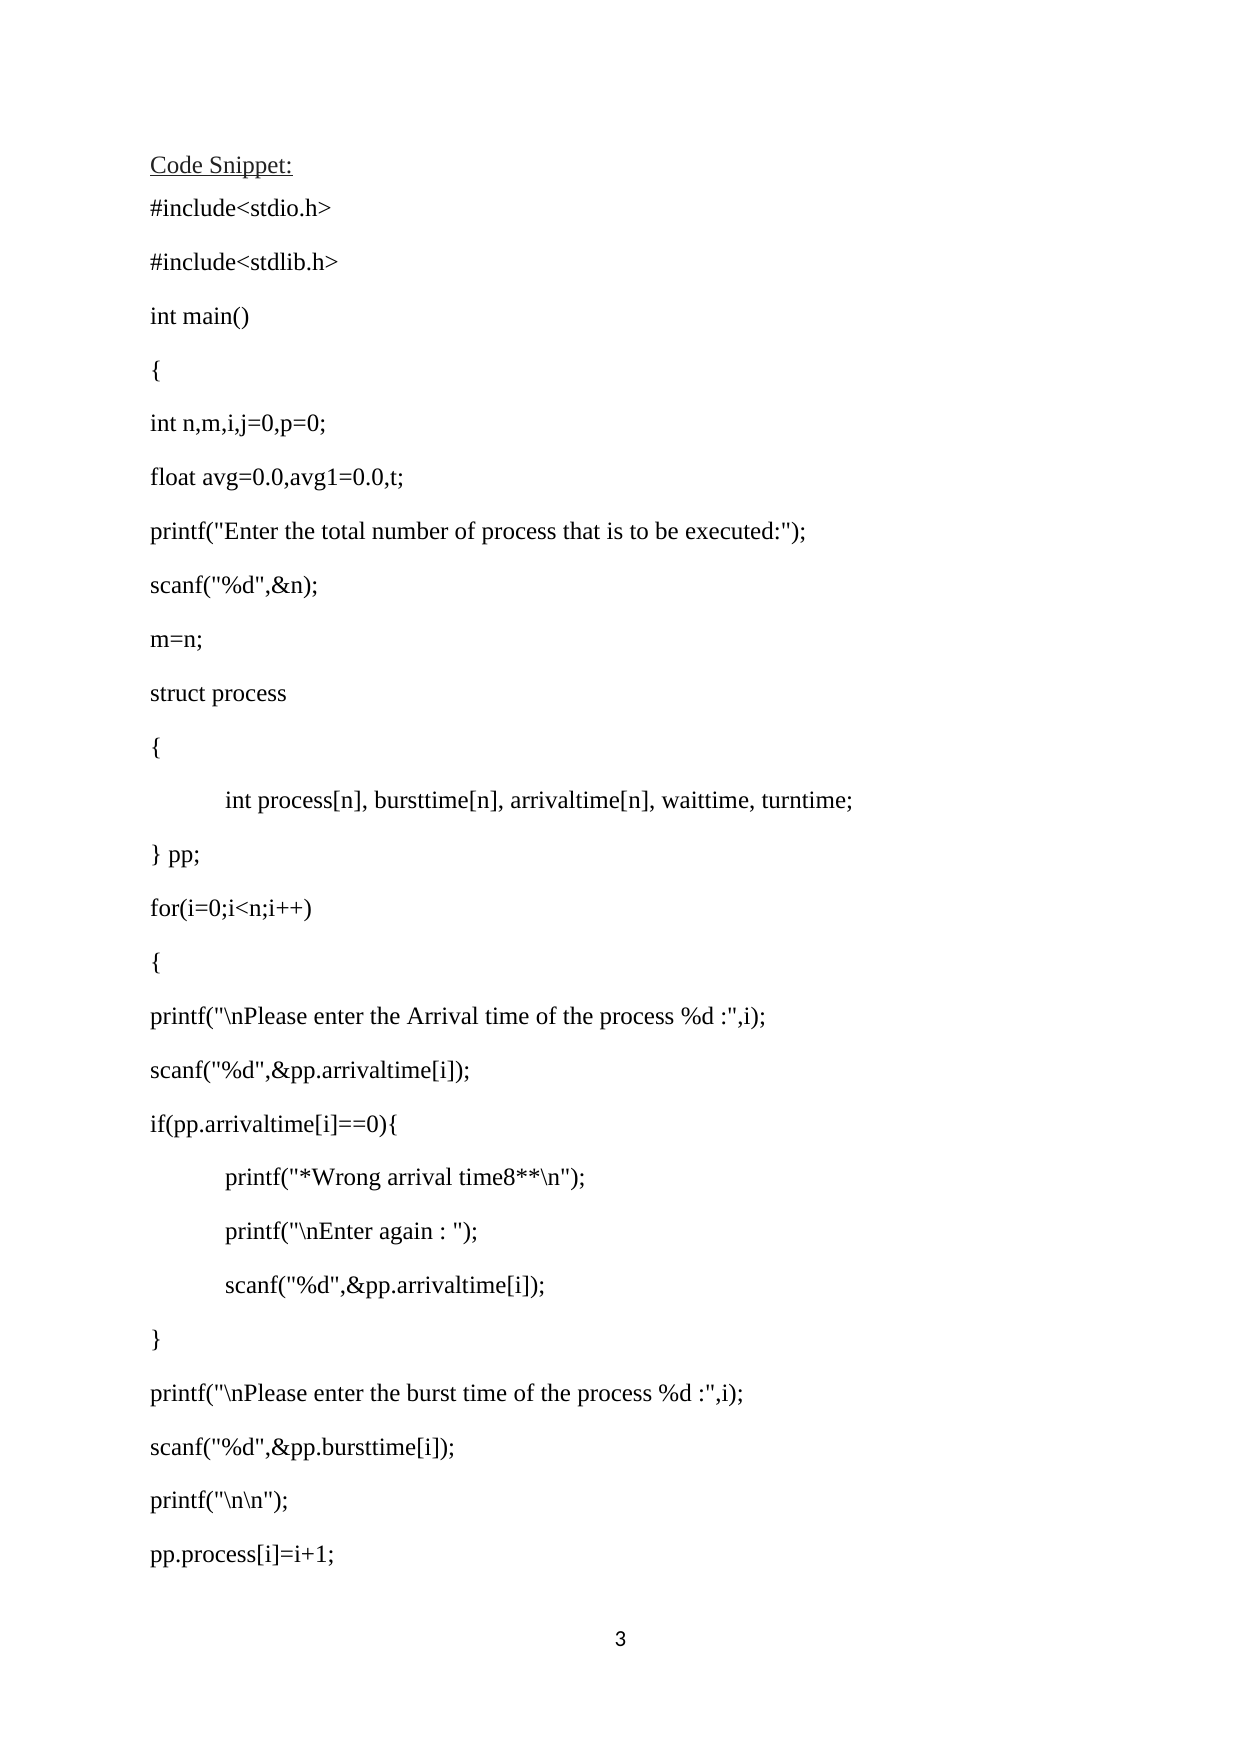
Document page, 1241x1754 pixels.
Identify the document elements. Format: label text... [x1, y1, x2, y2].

text scanf("%d",&n); [150, 570, 1090, 599]
text #include<stdlib.h> [150, 247, 1090, 276]
text { [150, 947, 1090, 976]
text int process[n], bursttime[n], arrivaltime[n], waittime, turntime; [150, 786, 1090, 814]
text Code Snippet: [150, 150, 1090, 179]
text pp.process[i]=i+1; [150, 1539, 1090, 1568]
text int main() [150, 301, 1090, 329]
text scanf("%d",&pp.arrivaltime[i]); [150, 1270, 1090, 1299]
text scanf("%d",&pp.bursttime[i]); [150, 1432, 1090, 1461]
text { [150, 355, 1090, 383]
text printf("*Wrong arrival time8**\n"); [150, 1162, 1090, 1191]
text printf("Enter the total number of process that is to be executed:"); [150, 516, 1090, 545]
text printf("\n\n"); [150, 1486, 1090, 1514]
text #include<stdio.h> [150, 193, 1090, 222]
text m=n; [150, 624, 1090, 653]
text float avg=0.0,avg1=0.0,t; [150, 462, 1090, 491]
text } pp; [150, 839, 1090, 868]
text } [150, 1324, 1090, 1353]
text printf("\nPlease enter the burst time of the process %d :",i); [150, 1378, 1090, 1407]
text if(pp.arrivaltime[i]==0){ [150, 1109, 1090, 1137]
text struct process [150, 678, 1090, 707]
text printf("\nEnter again : "); [150, 1216, 1090, 1245]
text { [150, 732, 1090, 760]
text printf("\nPlease enter the Arrival time of the process %d :",i); [150, 1001, 1090, 1030]
text for(i=0;i<n;i++) [150, 893, 1090, 922]
text scanf("%d",&pp.arrivaltime[i]); [150, 1055, 1090, 1083]
text int n,m,i,j=0,p=0; [150, 408, 1090, 437]
